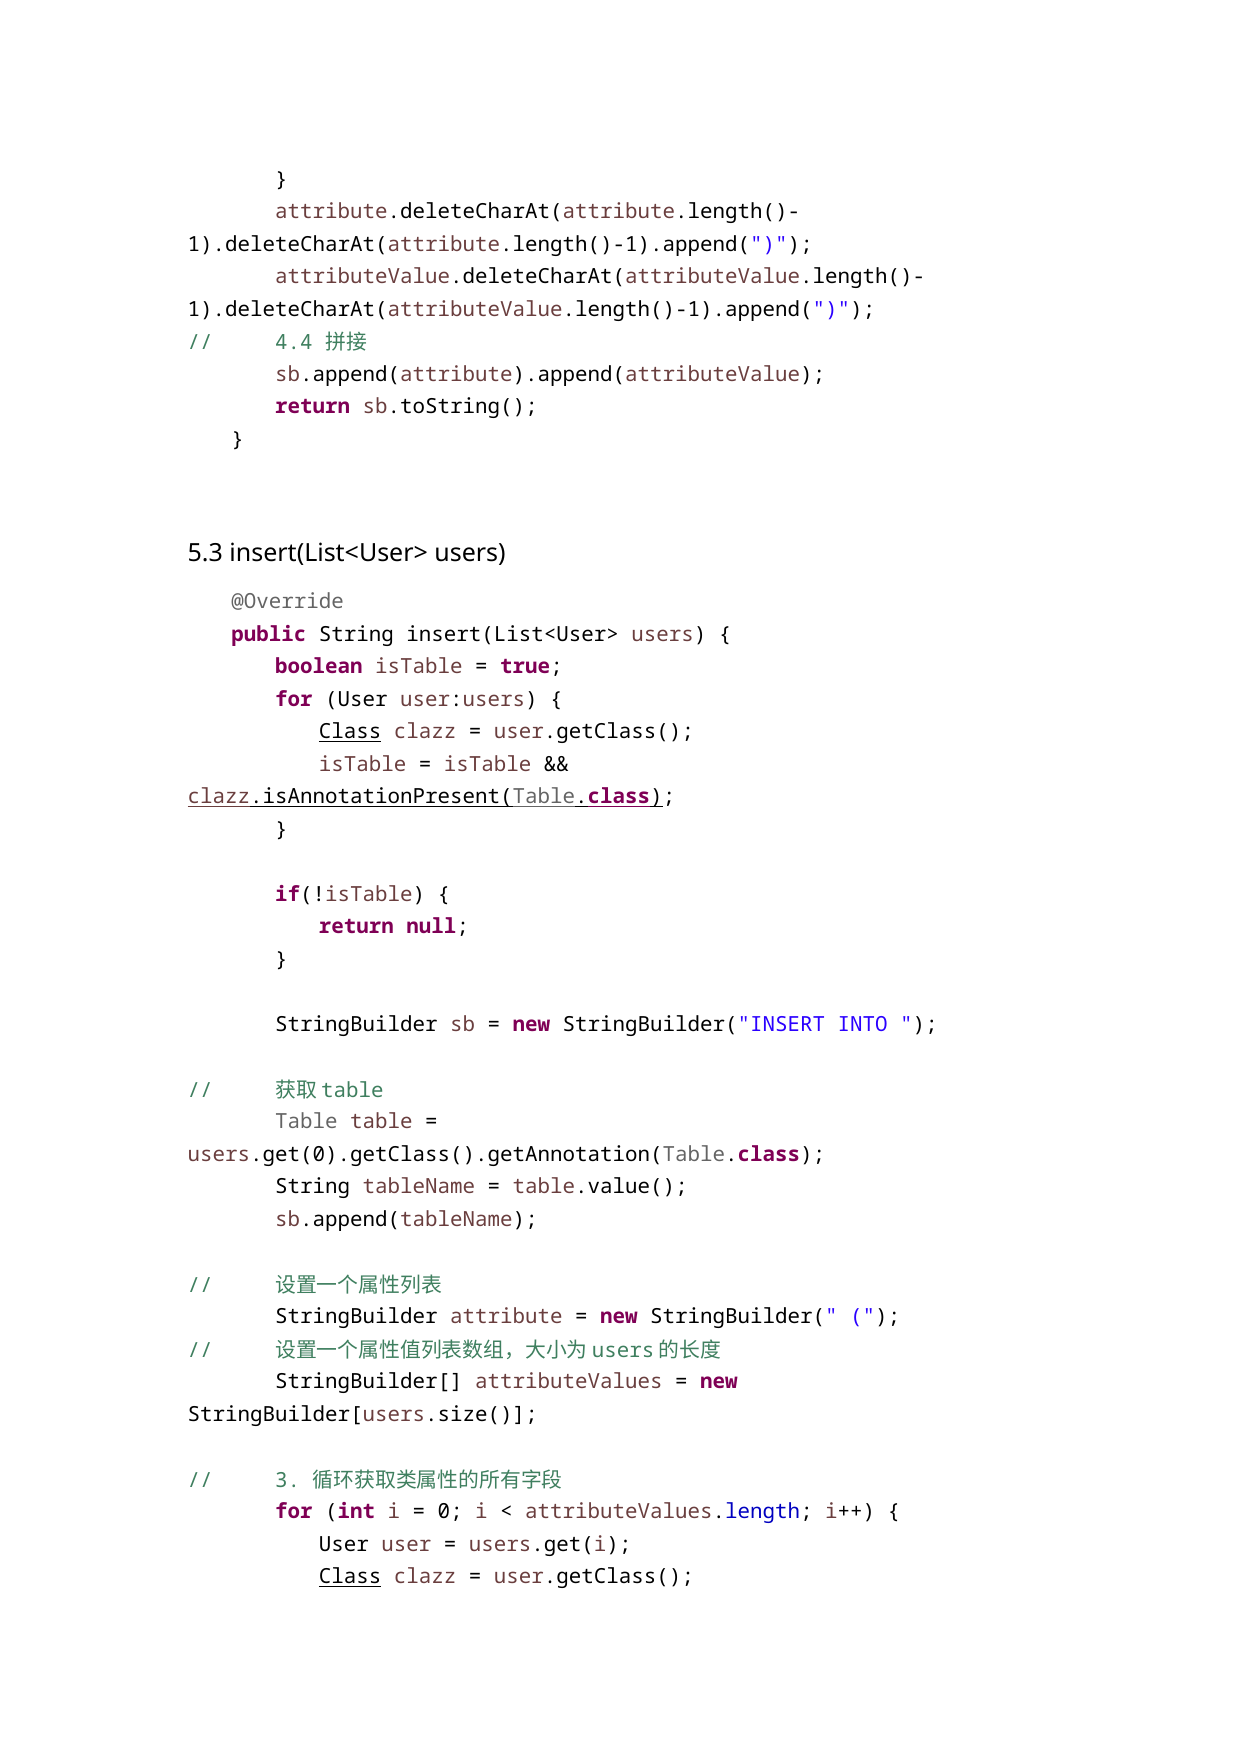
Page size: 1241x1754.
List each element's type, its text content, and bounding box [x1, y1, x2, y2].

text Class clazz = user.getClass(); [187, 1559, 1053, 1592]
text // 设置一个属性值列表数组，大小为users的长度 [187, 1332, 1053, 1364]
text 5.3 insert(List<User> users) [187, 519, 1053, 584]
text User user = users.get(i); [187, 1527, 1053, 1559]
text } [187, 422, 1053, 454]
text for (User user:users) { [187, 682, 1053, 714]
text // 获取table [187, 1072, 1053, 1104]
text @Override [187, 584, 1053, 617]
text boolean isTable = true; [187, 649, 1053, 682]
text isTable = isTable && clazz.isAnnotationPresent(Table.class); [187, 747, 1053, 812]
text sb.append(tableName); [187, 1202, 1053, 1234]
text attributeValue.deleteCharAt(attributeValue.length()-1).deleteCharAt(attributeValue.length()-1).append(")"); [187, 259, 1053, 324]
text StringBuilder sb = new StringBuilder("INSERT INTO "); [187, 1007, 1053, 1039]
text public String insert(List<User> users) { [187, 617, 1053, 649]
text } [187, 942, 1053, 974]
text Class clazz = user.getClass(); [187, 714, 1053, 747]
text if(!isTable) { [187, 877, 1053, 909]
text return sb.toString(); [187, 389, 1053, 422]
text } [187, 162, 1053, 194]
text return null; [187, 909, 1053, 942]
text // 设置一个属性列表 [187, 1267, 1053, 1299]
text // 4.4 拼接 [187, 324, 1053, 357]
text StringBuilder[] attributeValues = new StringBuilder[users.size()]; [187, 1364, 1053, 1429]
text Table table = users.get(0).getClass().getAnnotation(Table.class); [187, 1104, 1053, 1169]
text sb.append(attribute).append(attributeValue); [187, 357, 1053, 389]
text } [187, 812, 1053, 844]
text StringBuilder attribute = new StringBuilder(" ("); [187, 1299, 1053, 1332]
text for (int i = 0; i < attributeValues.length; i++) { [187, 1494, 1053, 1527]
text // 3. 循环获取类属性的所有字段 [187, 1462, 1053, 1494]
text attribute.deleteCharAt(attribute.length()-1).deleteCharAt(attribute.length()-1).append(")"); [187, 194, 1053, 259]
text String tableName = table.value(); [187, 1169, 1053, 1202]
